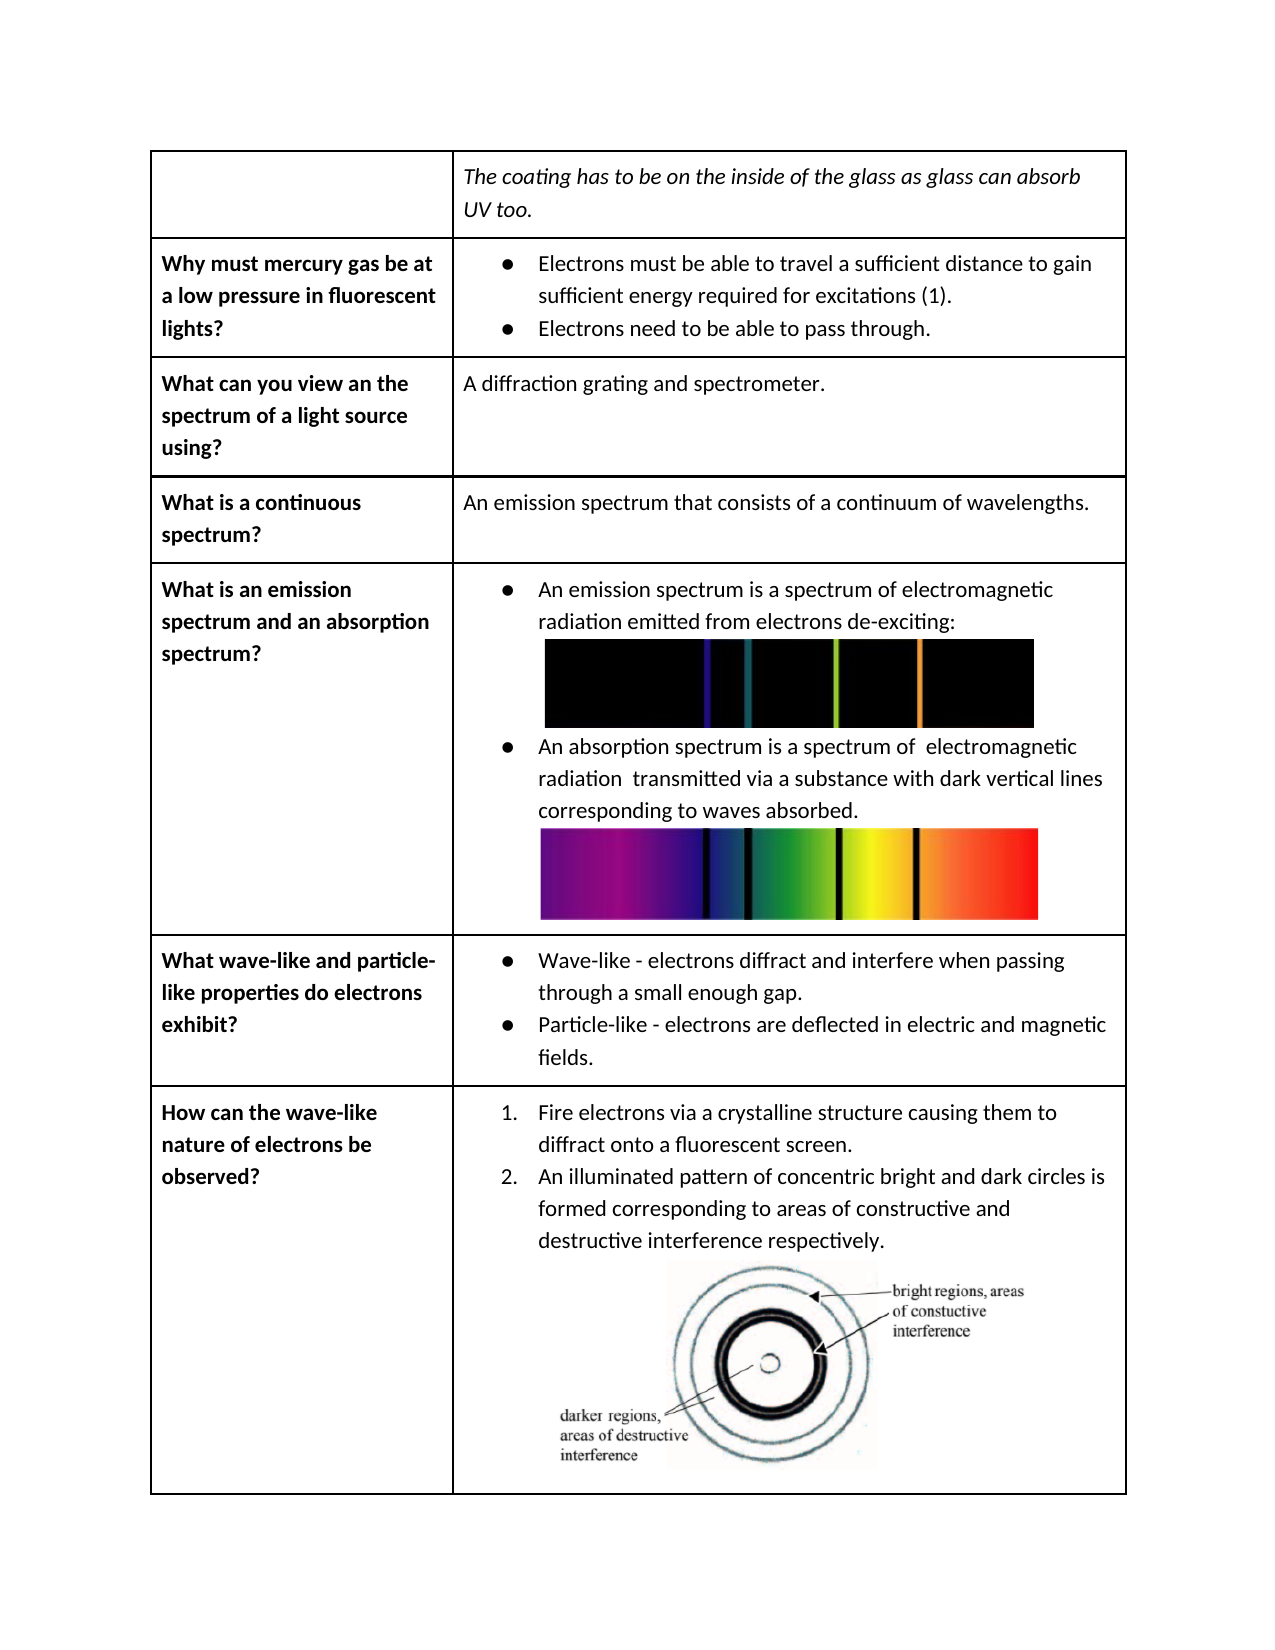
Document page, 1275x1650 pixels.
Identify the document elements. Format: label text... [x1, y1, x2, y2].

picture [544, 639, 1034, 728]
table_cell An emission spectrum that consists of a continuum of wavelengths. [454, 478, 1125, 562]
table_cell Wave-like - electrons diffract and interfere when passing through a small enough gap. Particle-like - electrons are deflected in electric and magnetic fields. [454, 936, 1125, 1085]
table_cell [454, 152, 1125, 237]
table_cell What wave-like and particle-like properties do electrons exhibit? [152, 936, 452, 1085]
table_cell What can you view an the spectrum of a light source using? [152, 358, 452, 475]
picture [540, 828, 1039, 920]
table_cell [454, 1087, 1125, 1492]
picture [548, 1258, 1030, 1479]
table_cell Why must mercury gas be at a low pressure in fluorescent lights? [152, 239, 452, 356]
table_cell Electrons must be able to travel a sufficient distance to gain sufficient energy required for excitations (1). Electrons need to be able to pass through. [454, 239, 1125, 356]
table_cell What is a continuous spectrum? [152, 478, 452, 562]
table_cell An emission spectrum is a spectrum of electromagnetic radiation emitted from electrons de-exciting: An absorption spectrum is a spectrum of electromagnetic radiation transmitted via a substance with dark vertical lines corresponding to waves absorbed. [454, 564, 1125, 934]
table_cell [152, 1087, 452, 1492]
table_cell What is an emission spectrum and an absorption spectrum? [152, 564, 452, 934]
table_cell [152, 152, 452, 237]
table_cell A diffraction grating and spectrometer. [454, 358, 1125, 475]
